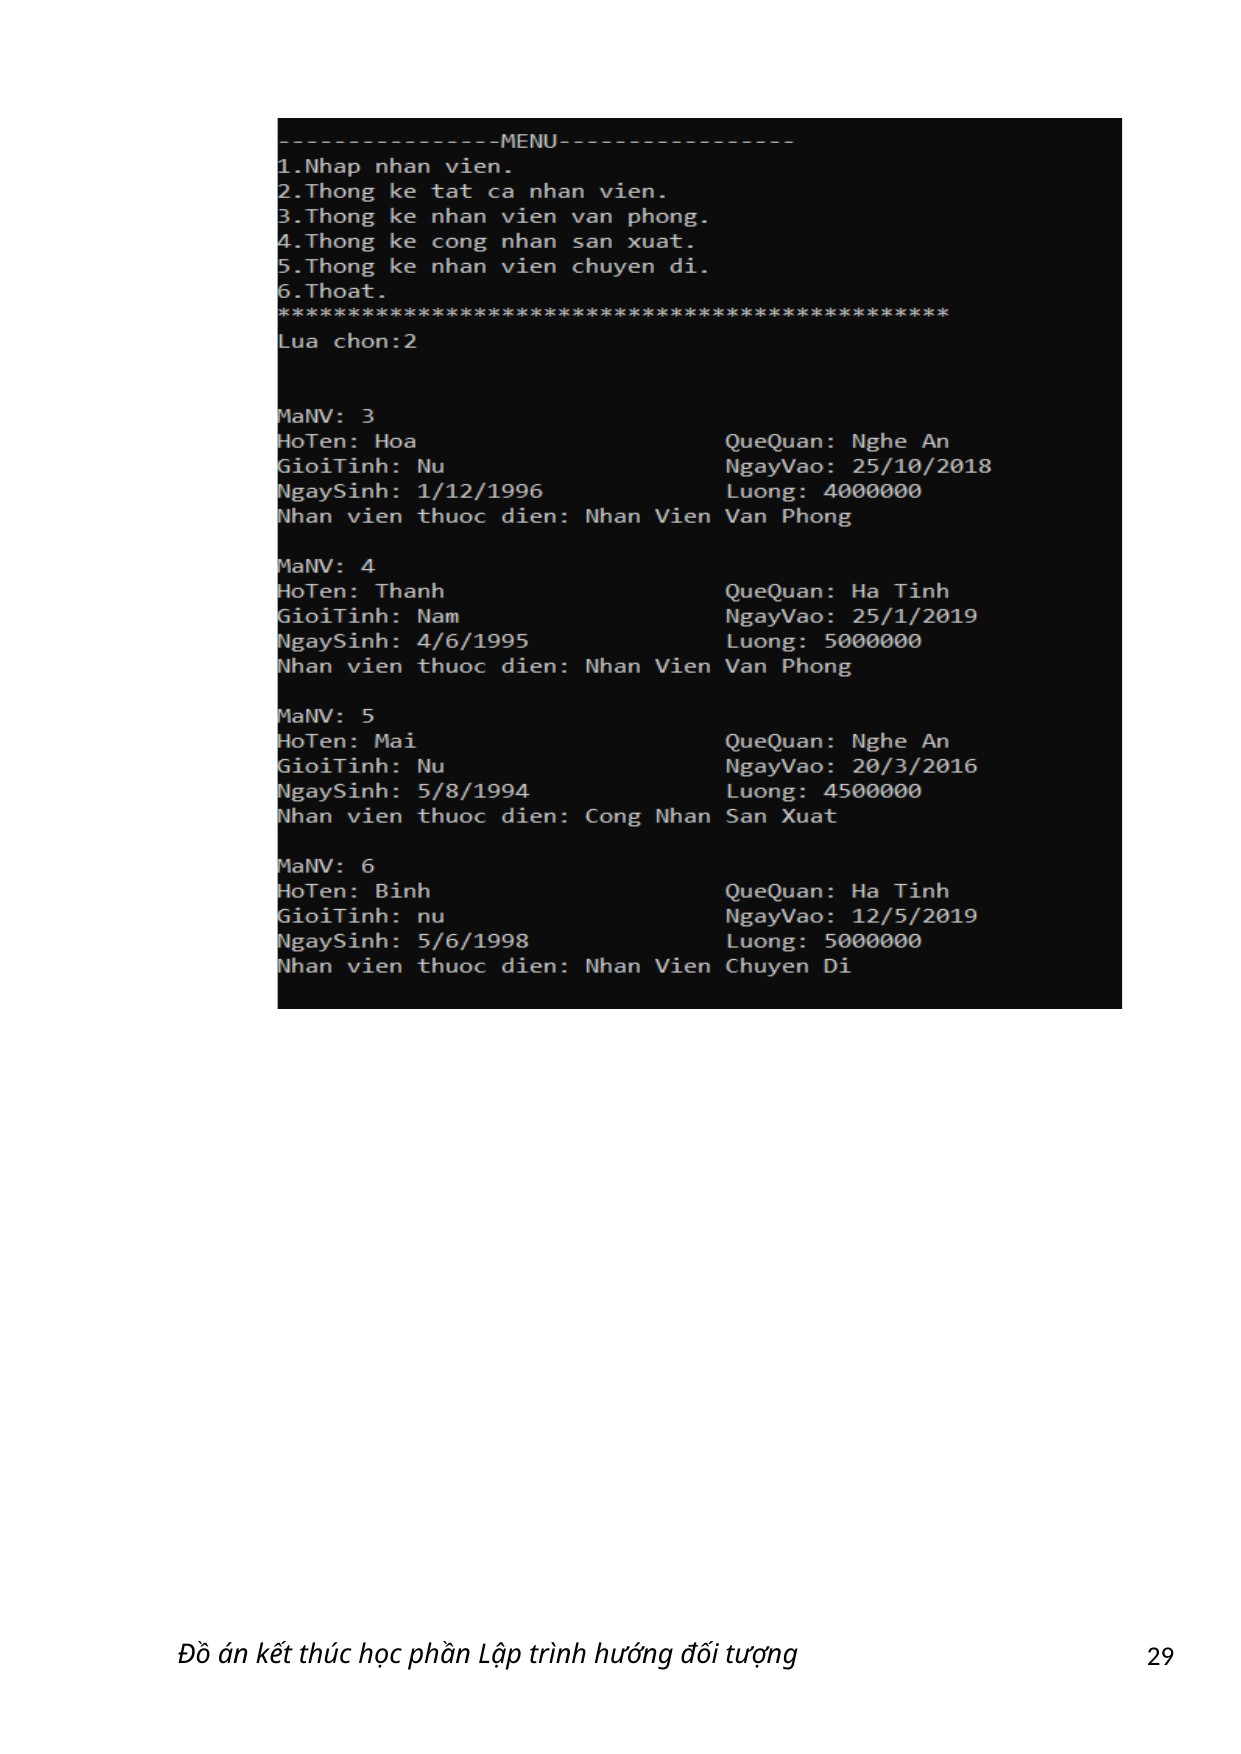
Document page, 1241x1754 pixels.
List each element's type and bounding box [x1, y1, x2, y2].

picture [277, 118, 1123, 1009]
